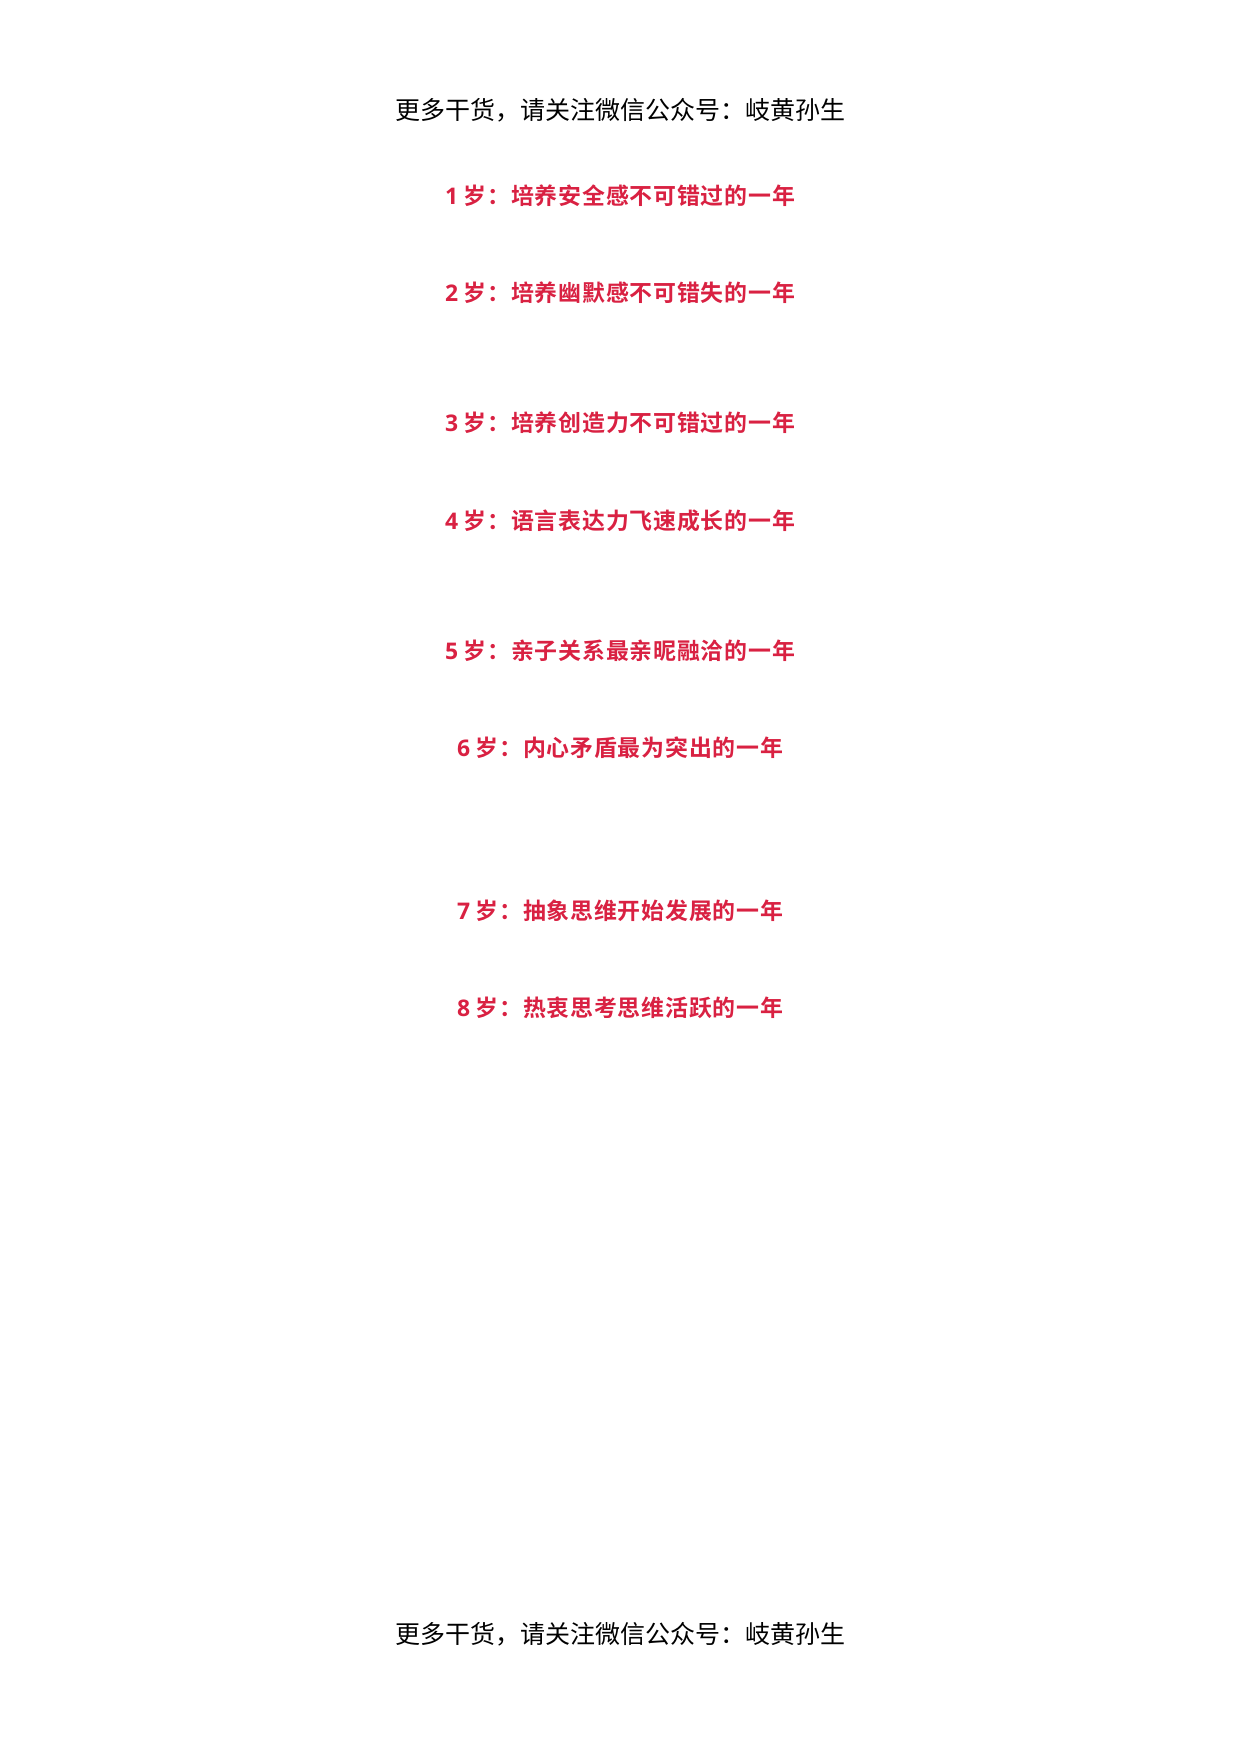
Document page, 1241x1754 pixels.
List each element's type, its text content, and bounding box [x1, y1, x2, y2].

text 4岁：语言表达力飞速成长的一年 [187, 487, 1053, 552]
text 2岁：培养幽默感不可错失的一年 [187, 259, 1053, 324]
text 3岁：培养创造力不可错过的一年 [187, 389, 1053, 454]
text 6岁：内心矛盾最为突出的一年 [187, 714, 1053, 779]
text 7岁：抽象思维开始发展的一年 [187, 877, 1053, 942]
text 5岁：亲子关系最亲昵融洽的一年 [187, 617, 1053, 682]
text 1岁：培养安全感不可错过的一年 [187, 162, 1053, 227]
text 8岁：热衷思考思维活跃的一年 [187, 974, 1053, 1039]
